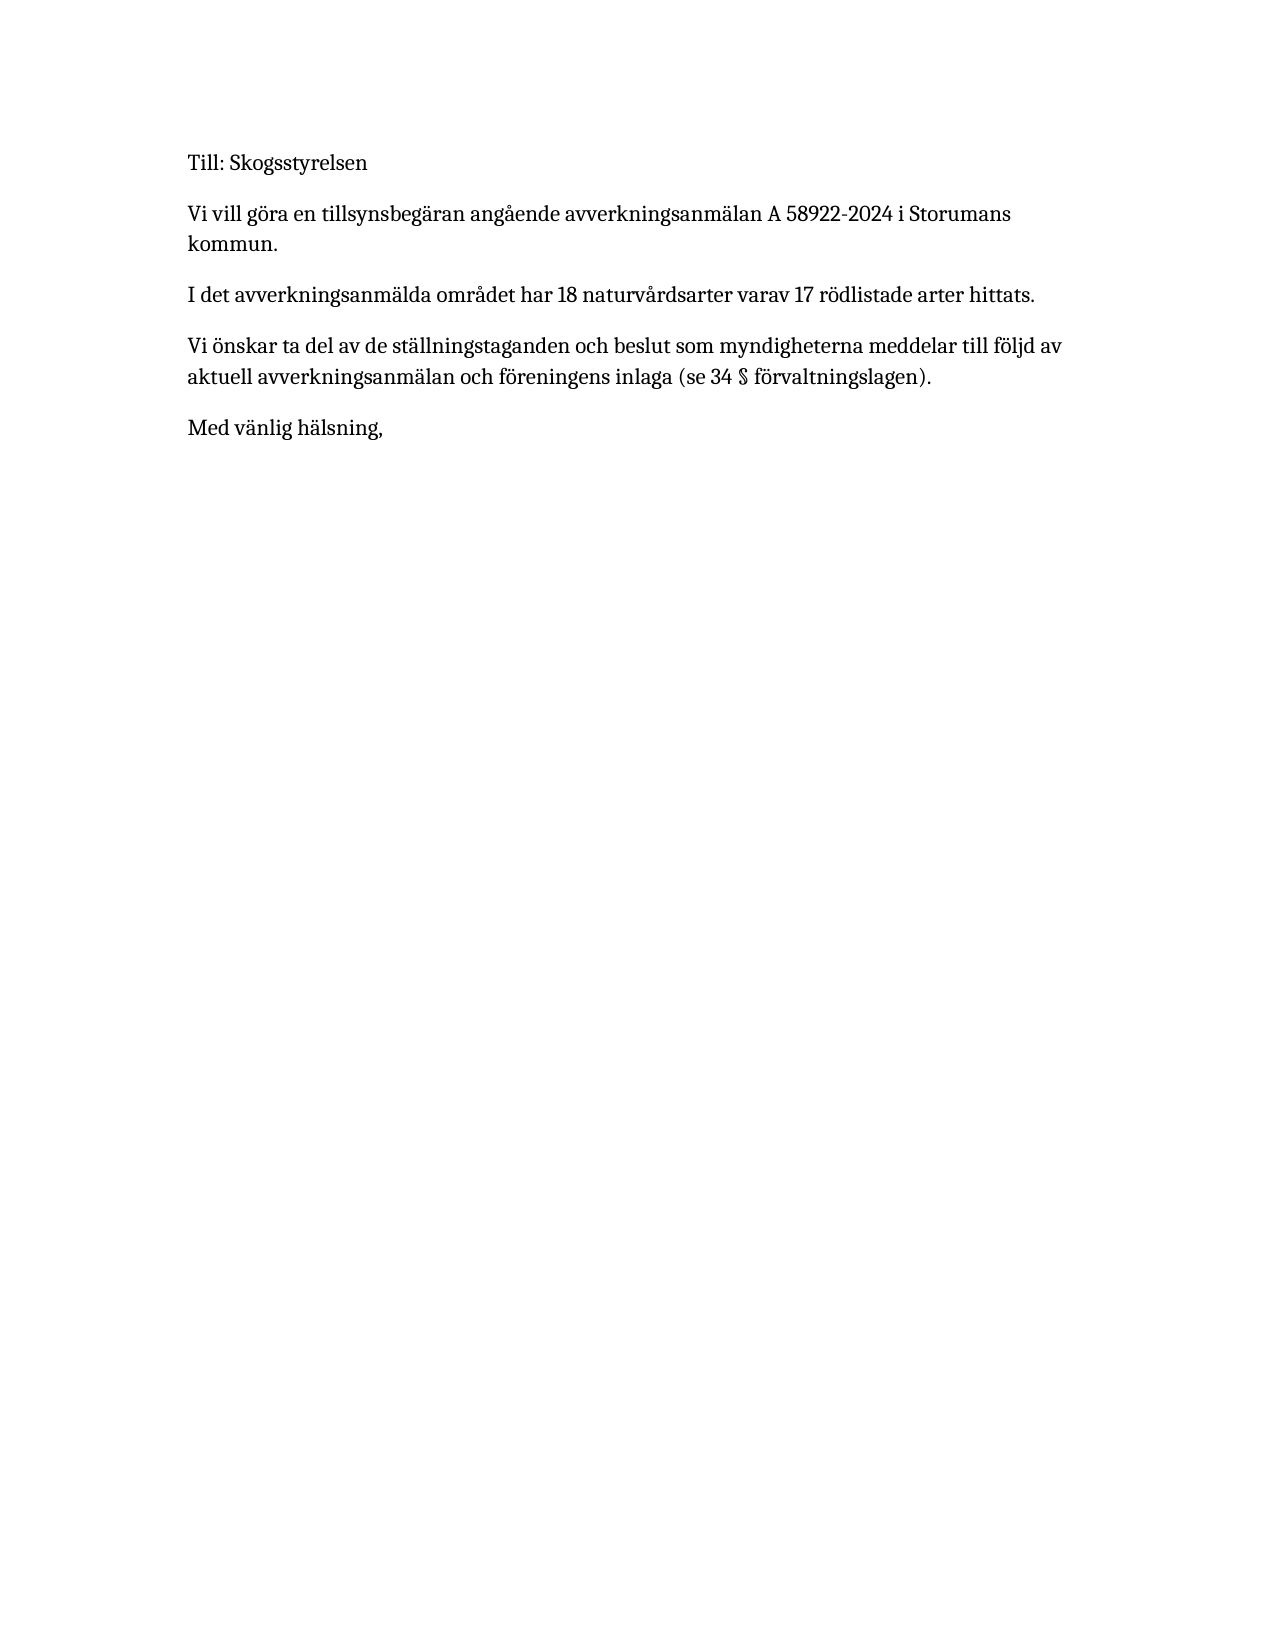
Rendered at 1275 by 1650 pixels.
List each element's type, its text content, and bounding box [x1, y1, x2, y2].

text Vi vill göra en tillsynsbegäran angående avverkningsanmälan A 58922-2024 i Storumans kommun. [187, 201, 1087, 258]
text Vi önskar ta del av de ställningstaganden och beslut som myndigheterna meddelar till följd av aktuell avverkningsanmälan och föreningens inlaga (se 34 § förvaltningslagen). [187, 333, 1087, 390]
text Till: Skogsstyrelsen [187, 150, 1087, 176]
text Med vänlig hälsning, [187, 414, 1087, 471]
text I det avverkningsanmälda området har 18 naturvårdsarter varav 17 rödlistade arter hittats. [187, 282, 1087, 309]
